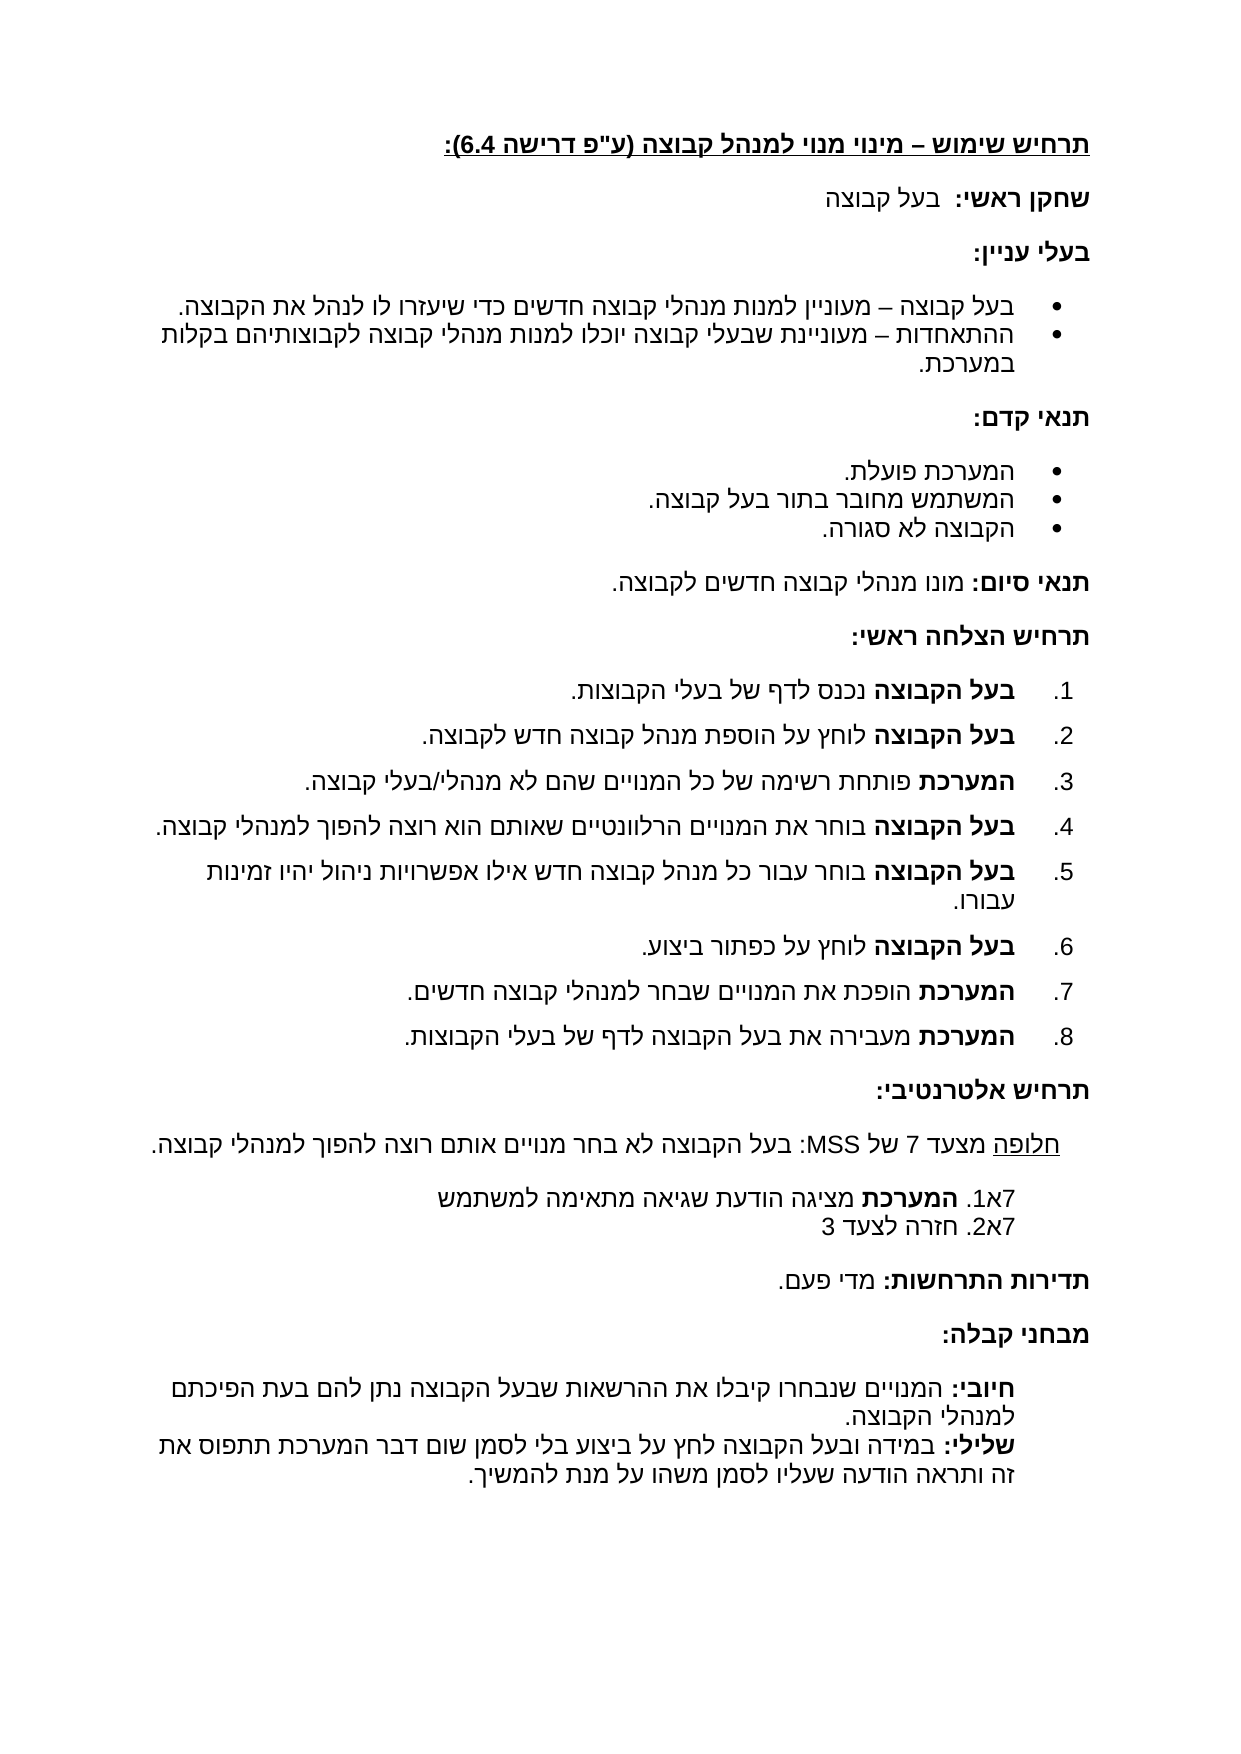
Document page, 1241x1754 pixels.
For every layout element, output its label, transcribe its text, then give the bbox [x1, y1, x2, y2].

text תנאי סיום: מונו מנהלי קבוצה חדשים לקבוצה. [150, 568, 1090, 597]
list המערכת פועלת. [150, 457, 1053, 486]
list ההתאחדות – מעוניינת שבעלי קבוצה יוכלו למנות מנהלי קבוצה לקבוצותיהם בקלות במערכת. [150, 320, 1053, 378]
list בעל הקבוצה לוחץ על הוספת מנהל קבוצה חדש לקבוצה. [150, 721, 1053, 750]
list המערכת הופכת את המנויים שבחר למנהלי קבוצה חדשים. [150, 977, 1053, 1006]
text תרחיש הצלחה ראשי: [150, 622, 1090, 651]
list בעל הקבוצה לוחץ על כפתור ביצוע. [150, 932, 1053, 960]
text בעלי עניין: [150, 238, 1090, 266]
list המשתמש מחובר בתור בעל קבוצה. [150, 486, 1053, 514]
text תרחיש שימוש – מינוי מנוי למנהל קבוצה (ע"פ דרישה 6.4): [150, 130, 1090, 159]
text מבחני קבלה: [150, 1320, 1090, 1349]
text תדירות התרחשות: מדי פעם. [150, 1266, 1090, 1295]
list בעל הקבוצה נכנס לדף של בעלי הקבוצות. [150, 676, 1053, 704]
list הקבוצה לא סגורה. [150, 514, 1053, 543]
text חלופה מצעד 7 של MSS: בעל הקבוצה לא בחר מנויים אותם רוצה להפוך למנהלי קבוצה. [150, 1130, 1060, 1159]
list המערכת פותחת רשימה של כל המנויים שהם לא מנהלי/בעלי קבוצה. [150, 767, 1053, 795]
list בעל הקבוצה בוחר עבור כל מנהל קבוצה חדש אילו אפשרויות ניהול יהיו זמינות עבורו. [150, 857, 1053, 915]
text תרחיש אלטרנטיבי: [150, 1076, 1090, 1105]
text 7א1. המערכת מציגה הודעת שגיאה מתאימה למשתמש 7א2. חזרה לצעד 3 [150, 1184, 1016, 1241]
text חיובי: המנויים שנבחרו קיבלו את ההרשאות שבעל הקבוצה נתן להם בעת הפיכתם למנהלי הקבוצה. שלילי: במידה ובעל הקבוצה לחץ על ביצוע בלי לסמן שום דבר המערכת תתפוס את זה ותראה הודעה שעליו לסמן משהו על מנת להמשיך. [150, 1374, 1015, 1489]
text תנאי קדם: [150, 403, 1090, 432]
text שחקן ראשי: בעל קבוצה [150, 184, 1090, 213]
list בעל הקבוצה בוחר את המנויים הרלוונטיים שאותם הוא רוצה להפוך למנהלי קבוצה. [150, 812, 1053, 841]
list בעל קבוצה – מעוניין למנות מנהלי קבוצה חדשים כדי שיעזרו לו לנהל את הקבוצה. [150, 291, 1053, 320]
list המערכת מעבירה את בעל הקבוצה לדף של בעלי הקבוצות. [150, 1022, 1053, 1051]
